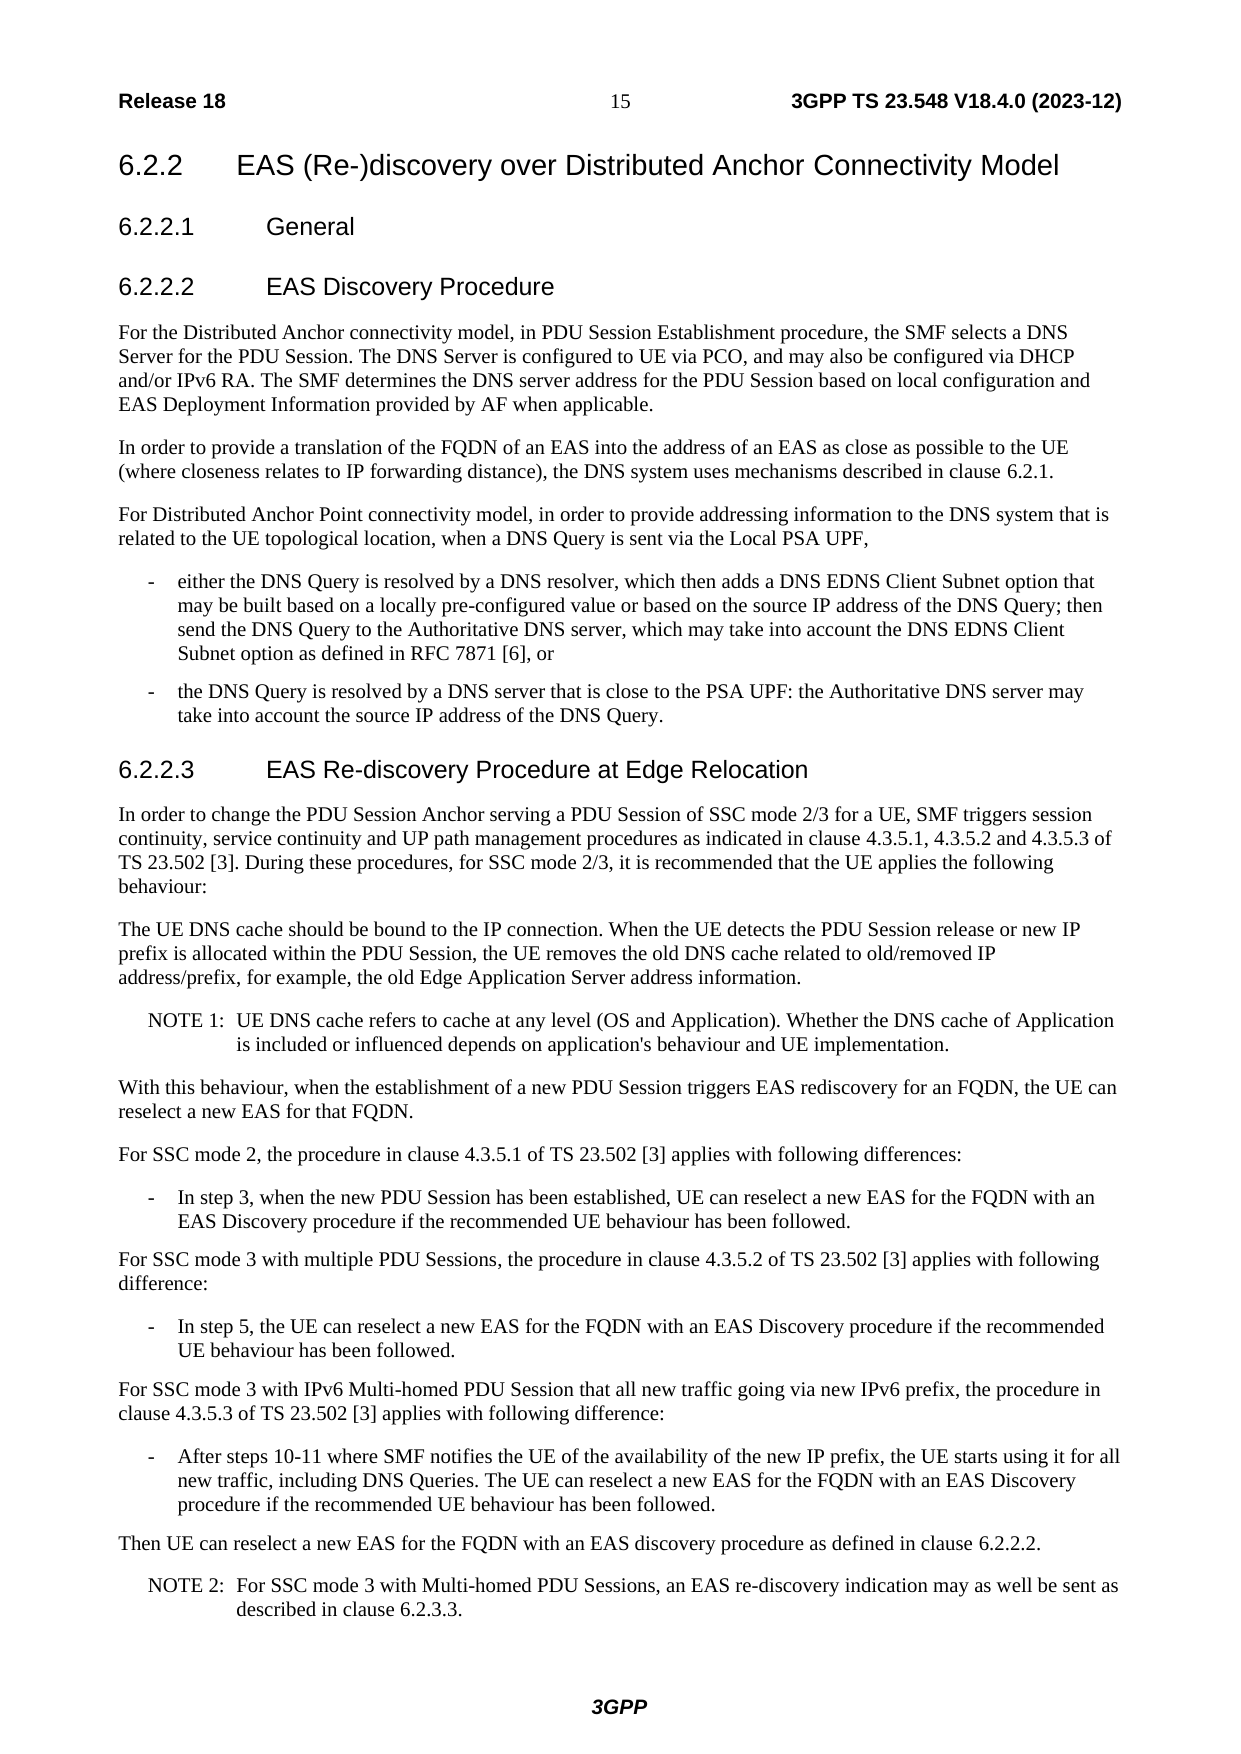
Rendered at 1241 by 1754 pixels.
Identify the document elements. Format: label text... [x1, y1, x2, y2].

subtitle 6.2.2.2 EAS Discovery Procedure [118, 272, 1122, 301]
text - In step 5, the UE can reselect a new EAS for the FQDN with an EAS Discovery procedure if the recommended UE behaviour has been followed. [148, 1314, 1122, 1362]
text - After steps 10-11 where SMF notifies the UE of the availability of the new IP prefix, the UE starts using it for all new traffic, including DNS Queries. The UE can reselect a new EAS for the FQDN with an EAS Discovery procedure if the recommended UE behaviour has been followed. [148, 1444, 1122, 1516]
text For SSC mode 3 with IPv6 Multi-homed PDU Session that all new traffic going via new IPv6 prefix, the procedure in clause 4.3.5.3 of TS 23.502 [3] applies with following difference: [118, 1377, 1122, 1425]
subtitle 6.2.2.1 General [118, 212, 1122, 241]
text NOTE 2: For SSC mode 3 with Multi-homed PDU Sessions, an EAS re-discovery indication may as well be sent as described in clause 6.2.3.3. [148, 1573, 1122, 1621]
text For the Distributed Anchor connectivity model, in PDU Session Establishment procedure, the SMF selects a DNS Server for the PDU Session. The DNS Server is configured to UE via PCO, and may also be configured via DHCP and/or IPv6 RA. The SMF determines the DNS server address for the PDU Session based on local configuration and EAS Deployment Information provided by AF when applicable. [118, 320, 1122, 416]
text In order to change the PDU Session Anchor serving a PDU Session of SSC mode 2/3 for a UE, SMF triggers session continuity, service continuity and UP path management procedures as indicated in clause 4.3.5.1, 4.3.5.2 and 4.3.5.3 of TS 23.502 [3]. During these procedures, for SSC mode 2/3, it is recommended that the UE applies the following behaviour: [118, 802, 1122, 898]
text - the DNS Query is resolved by a DNS server that is close to the PSA UPF: the Authoritative DNS server may take into account the source IP address of the DNS Query. [148, 679, 1122, 727]
text In order to provide a translation of the FQDN of an EAS into the address of an EAS as close as possible to the UE (where closeness relates to IP forwarding distance), the DNS system uses mechanisms described in clause 6.2.1. [118, 435, 1122, 483]
text The UE DNS cache should be bound to the IP connection. When the UE detects the PDU Session release or new IP prefix is allocated within the PDU Session, the UE removes the old DNS cache related to old/removed IP address/prefix, for example, the old Edge Application Server address information. [118, 917, 1122, 989]
text With this behaviour, when the establishment of a new PDU Session triggers EAS rediscovery for an FQDN, the UE can reselect a new EAS for that FQDN. [118, 1075, 1122, 1123]
text - In step 3, when the new PDU Session has been established, UE can reselect a new EAS for the FQDN with an EAS Discovery procedure if the recommended UE behaviour has been followed. [148, 1184, 1122, 1233]
text - either the DNS Query is resolved by a DNS resolver, which then adds a DNS EDNS Client Subnet option that may be built based on a locally pre-configured value or based on the source IP address of the DNS Query; then send the DNS Query to the Authoritative DNS server, which may take into account the DNS EDNS Client Subnet option as defined in RFC 7871 [6], or [148, 568, 1122, 665]
text NOTE 1: UE DNS cache refers to cache at any level (OS and Application). Whether the DNS cache of Application is included or influenced depends on application's behaviour and UE implementation. [148, 1008, 1122, 1056]
text Then UE can reselect a new EAS for the FQDN with an EAS discovery procedure as defined in clause 6.2.2.2. [118, 1531, 1122, 1554]
text For SSC mode 3 with multiple PDU Sessions, the procedure in clause 4.3.5.2 of TS 23.502 [3] applies with following difference: [118, 1247, 1122, 1295]
text For Distributed Anchor Point connectivity model, in order to provide addressing information to the DNS system that is related to the UE topological location, when a DNS Query is sent via the Local PSA UPF, [118, 502, 1122, 550]
text For SSC mode 2, the procedure in clause 4.3.5.1 of TS 23.502 [3] applies with following differences: [118, 1142, 1122, 1166]
subtitle 6.2.2 EAS (Re-)discovery over Distributed Anchor Connectivity Model [118, 147, 1122, 181]
subtitle 6.2.2.3 EAS Re-discovery Procedure at Edge Relocation [118, 754, 1122, 783]
